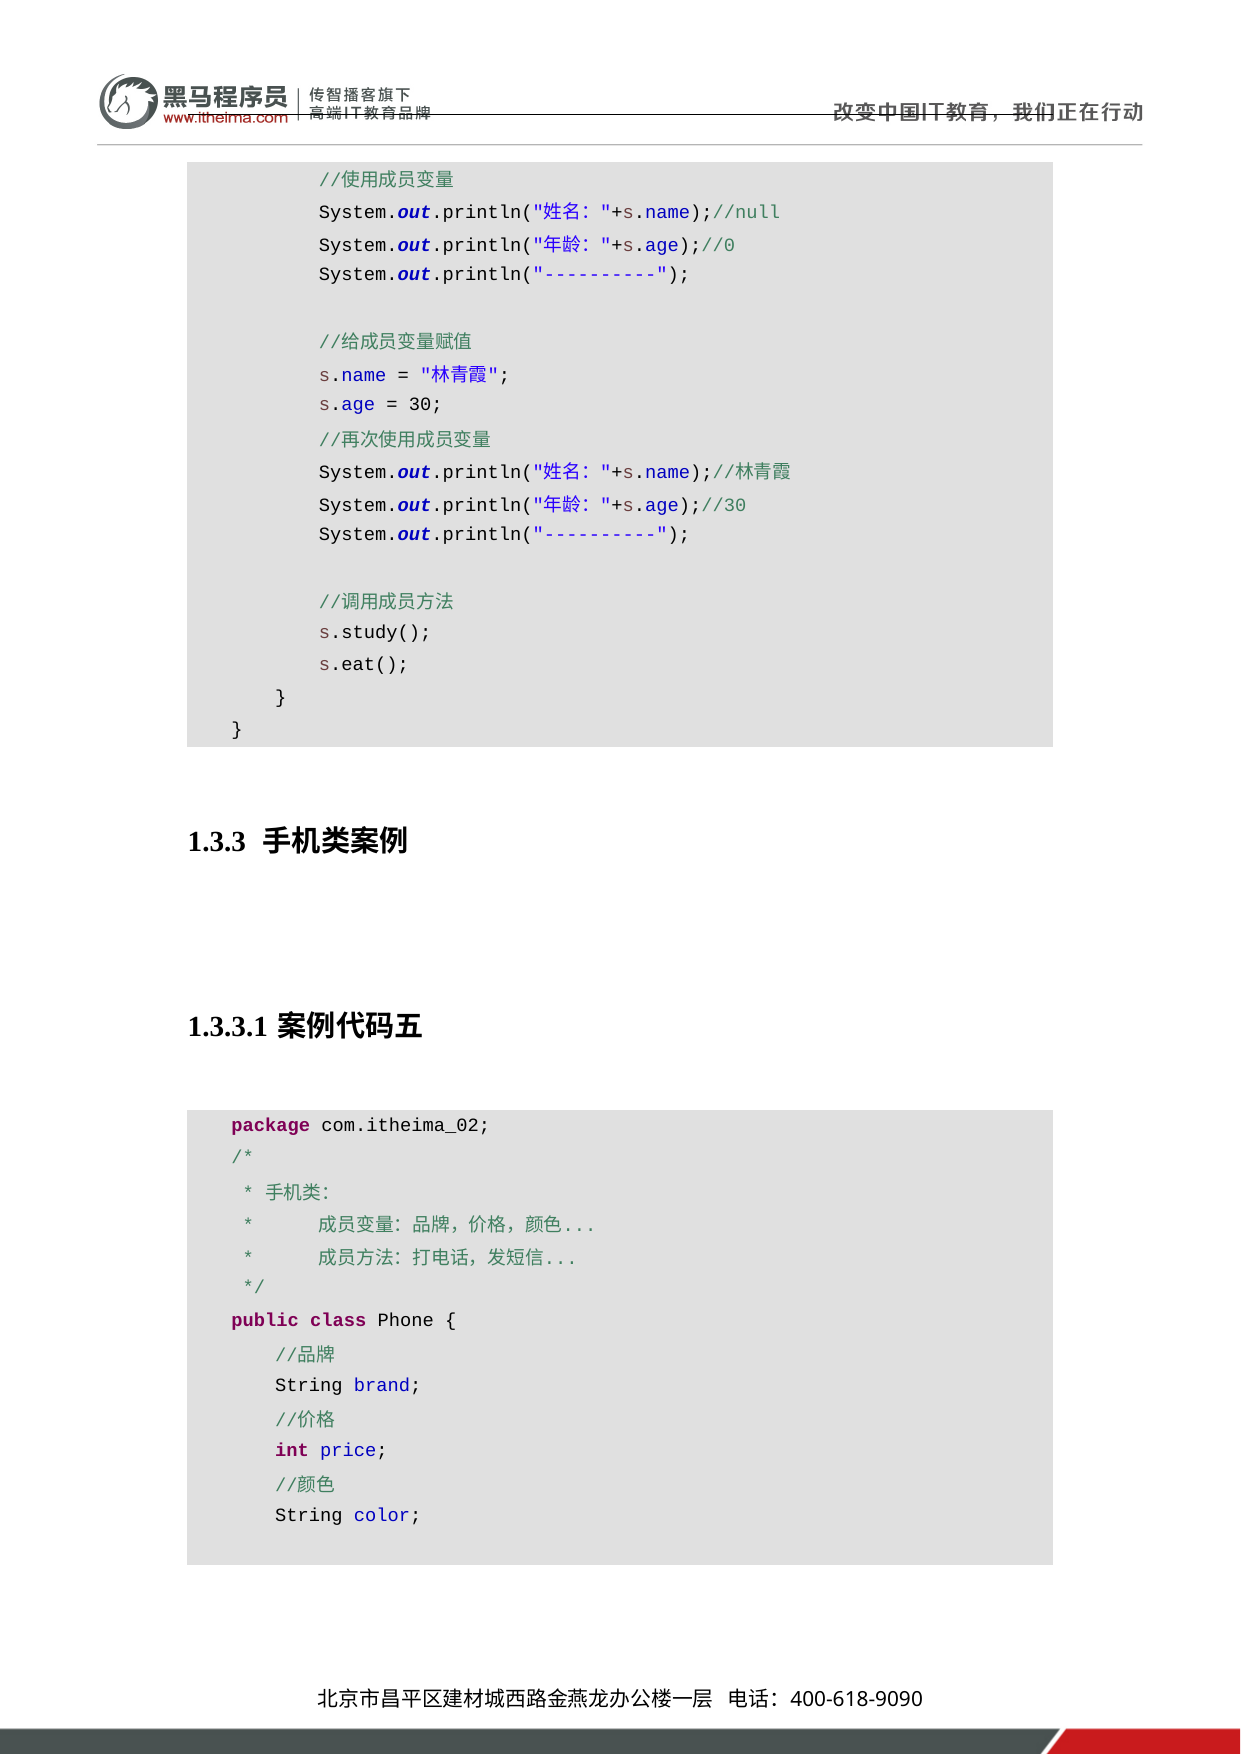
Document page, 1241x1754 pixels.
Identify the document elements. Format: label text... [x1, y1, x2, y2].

text //调用成员方法 [187, 584, 1053, 617]
text System.out.println("----------"); [187, 519, 1053, 552]
text //给成员变量赋值 [187, 324, 1053, 357]
text s.eat(); [187, 649, 1053, 682]
text //价格 [187, 1402, 1053, 1435]
text //使用成员变量 [187, 162, 1053, 194]
text public class Phone { [187, 1305, 1053, 1337]
text System.out.println("年龄："+s.age);//0 [187, 227, 1053, 259]
text * 成员变量：品牌，价格，颜色... [187, 1207, 1053, 1240]
text package com.itheima_02; [187, 1110, 1053, 1142]
subtitle 手机类案例 [187, 807, 1053, 872]
text System.out.println("年龄："+s.age);//30 [187, 487, 1053, 519]
text String color; [187, 1500, 1053, 1532]
text s.name = "林青霞"; [187, 357, 1053, 389]
text */ [187, 1272, 1053, 1305]
text System.out.println("姓名："+s.name);//林青霞 [187, 454, 1053, 487]
text * 手机类： [187, 1175, 1053, 1207]
text System.out.println("----------"); [187, 259, 1053, 292]
text /* [187, 1142, 1053, 1175]
text int price; [187, 1435, 1053, 1467]
text } [187, 714, 1053, 747]
text * 成员方法：打电话，发短信... [187, 1240, 1053, 1272]
text s.age = 30; [187, 389, 1053, 422]
text System.out.println("姓名："+s.name);//null [187, 194, 1053, 227]
subtitle 案例代码五 [187, 991, 1053, 1056]
picture [0, 1669, 1241, 1754]
text //品牌 [187, 1337, 1053, 1370]
text //颜色 [187, 1467, 1053, 1500]
picture [0, 3, 1241, 153]
text s.study(); [187, 617, 1053, 649]
text String brand; [187, 1370, 1053, 1402]
text //再次使用成员变量 [187, 422, 1053, 454]
text } [187, 682, 1053, 714]
